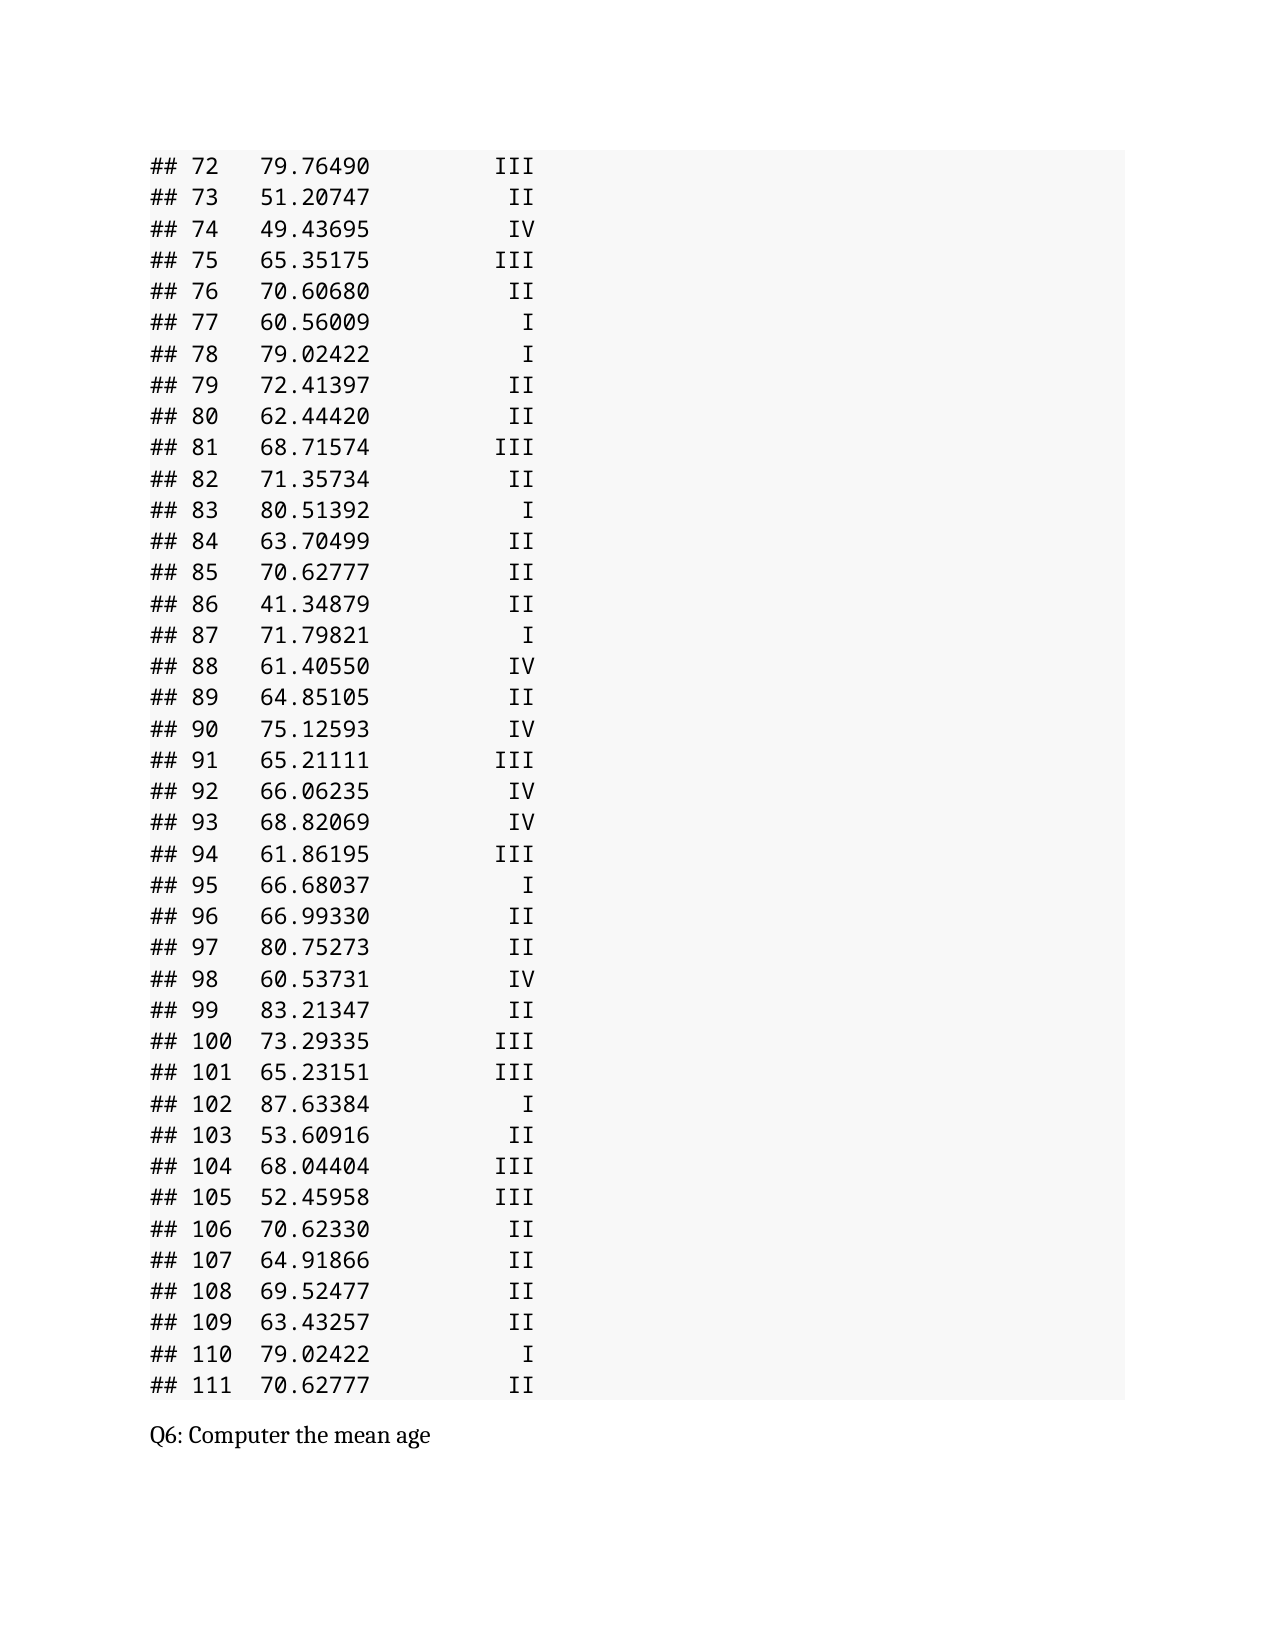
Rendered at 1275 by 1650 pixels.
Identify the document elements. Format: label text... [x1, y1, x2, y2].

text Q6: Computer the mean age [150, 1421, 1125, 1449]
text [150, 150, 1125, 1400]
